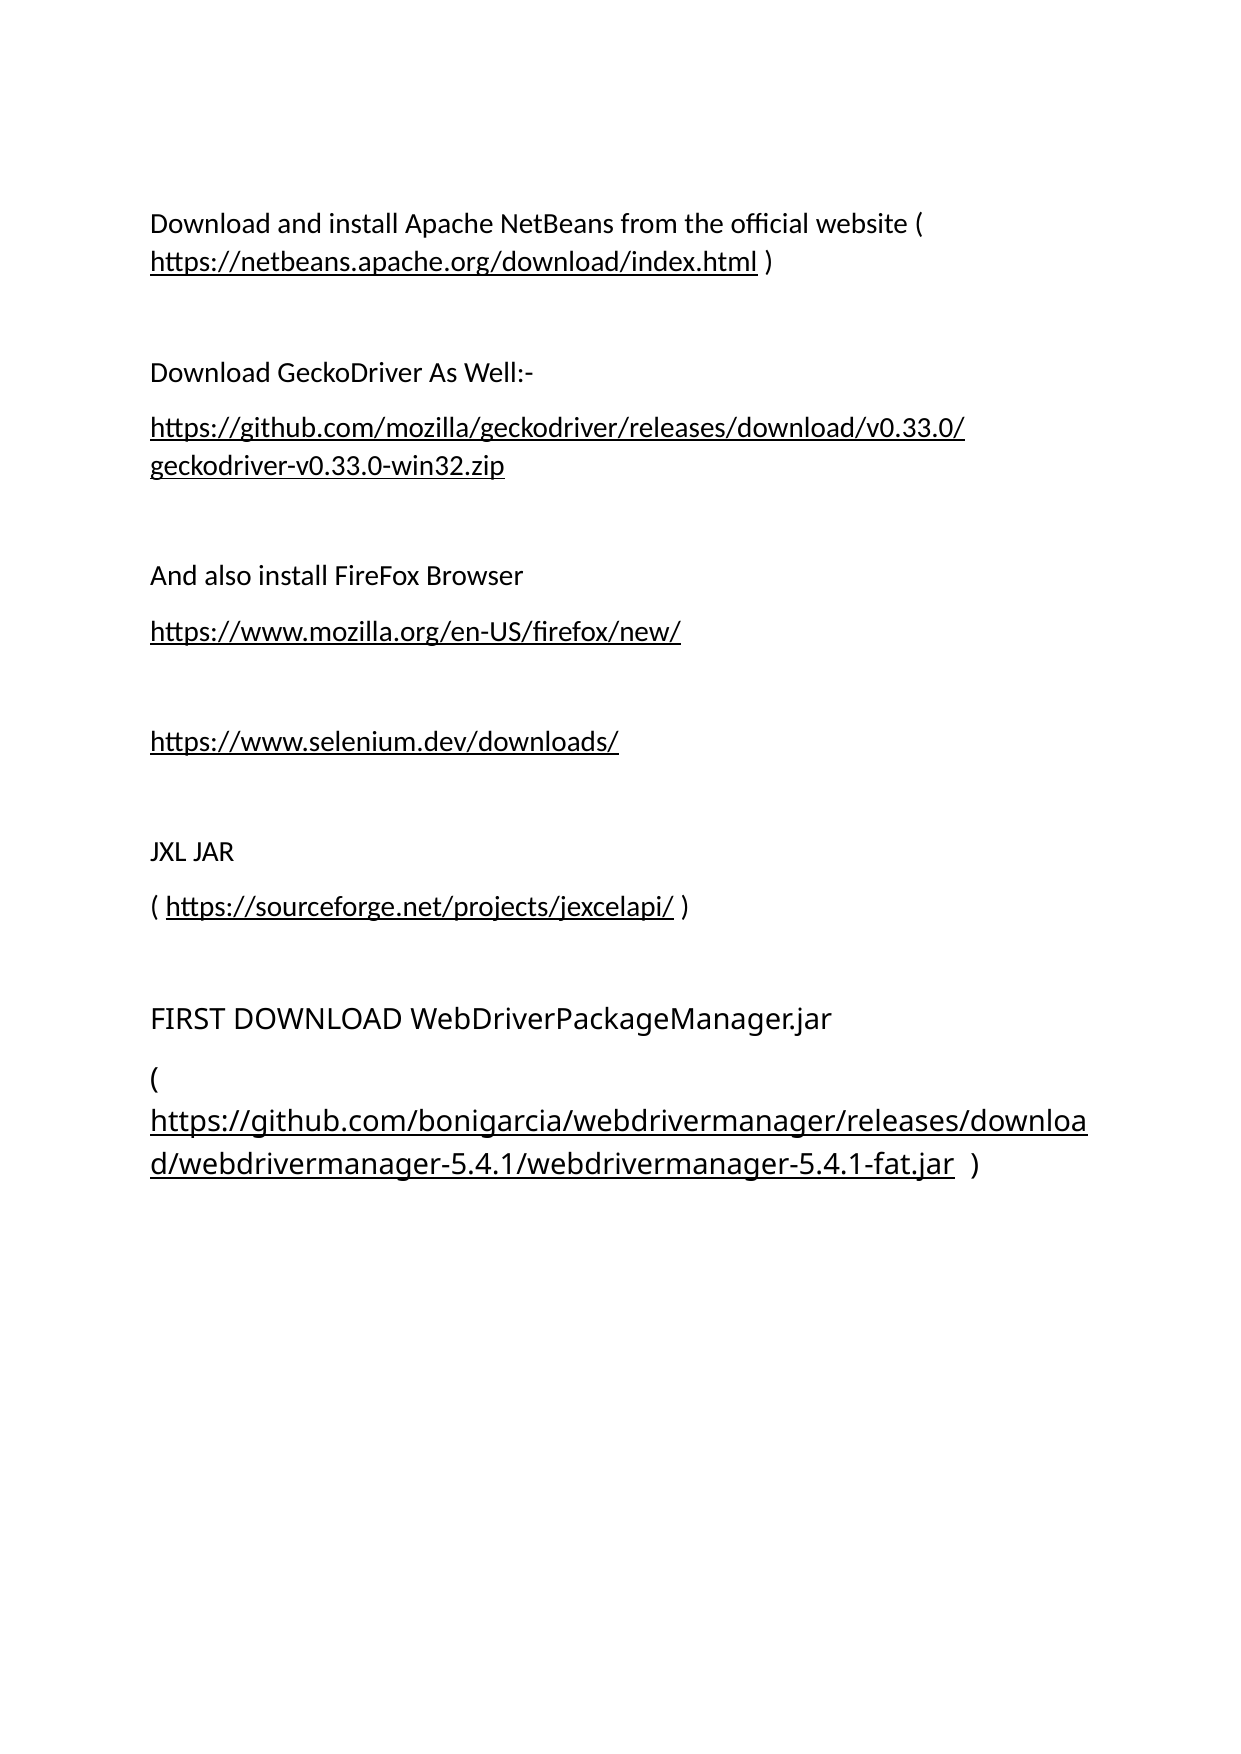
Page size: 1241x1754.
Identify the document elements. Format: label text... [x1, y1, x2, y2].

text https://www.mozilla.org/en-US/firefox/new/ [150, 613, 1090, 648]
text JXL JAR [150, 833, 1090, 869]
text ( https://sourceforge.net/projects/jexcelapi/ ) [150, 888, 1090, 924]
text Download GeckoDriver As Well:- [150, 354, 1090, 389]
text https://github.com/mozilla/geckodriver/releases/download/v0.33.0/geckodriver-v0.33.0-win32.zip [150, 409, 1090, 483]
text https://www.selenium.dev/downloads/ [150, 723, 1090, 758]
text ( https://github.com/bonigarcia/webdrivermanager/releases/download/webdrivermanager-5.4.1/webdrivermanager-5.4.1-fat.jar ) [150, 1058, 1090, 1183]
text And also install FireFox Browser [150, 557, 1090, 593]
text Download and install Apache NetBeans from the official website ( https://netbeans.apache.org/download/index.html ) [150, 205, 1090, 279]
text FIRST DOWNLOAD WebDriverPackageManager.jar [150, 998, 1090, 1038]
